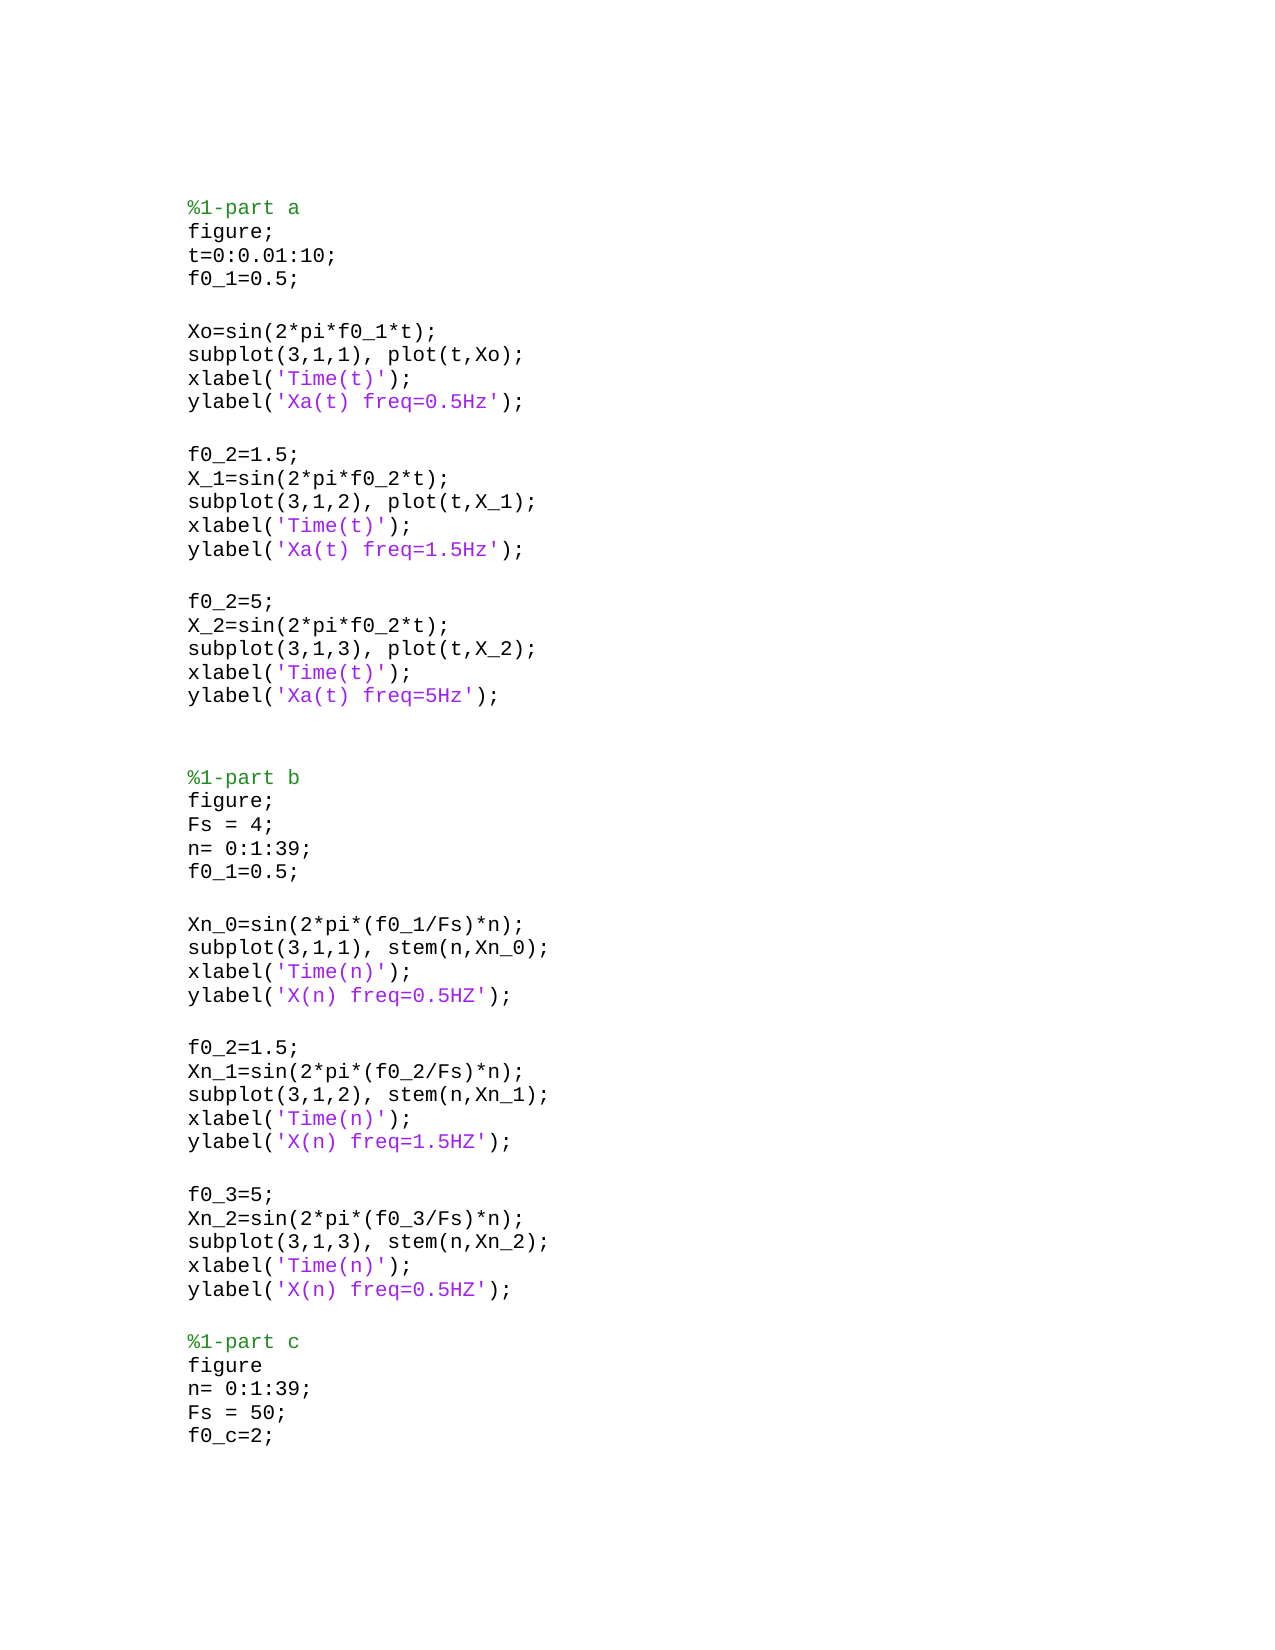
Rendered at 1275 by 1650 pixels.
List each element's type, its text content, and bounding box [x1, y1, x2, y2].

text subplot(3,1,1), stem(n,Xn_0); [187, 937, 1087, 961]
text subplot(3,1,3), plot(t,X_2); [187, 638, 1087, 662]
text %1-part c [187, 1331, 1087, 1354]
text Xn_2=sin(2*pi*(f0_3/Fs)*n); [187, 1208, 1087, 1231]
text xlabel('Time(t)'); [187, 368, 1087, 392]
text figure; [187, 221, 1087, 244]
text xlabel('Time(n)'); [187, 1108, 1087, 1132]
text subplot(3,1,3), stem(n,Xn_2); [187, 1231, 1087, 1255]
text Xn_1=sin(2*pi*(f0_2/Fs)*n); [187, 1061, 1087, 1084]
text %1-part b [187, 767, 1087, 790]
text ylabel('X(n) freq=0.5HZ'); [187, 984, 1087, 1008]
text ylabel('X(n) freq=1.5HZ'); [187, 1132, 1087, 1155]
text f0_1=0.5; [187, 268, 1087, 292]
text f0_c=2; [187, 1426, 1087, 1449]
text subplot(3,1,2), stem(n,Xn_1); [187, 1084, 1087, 1108]
text Fs = 4; [187, 814, 1087, 838]
text ylabel('Xa(t) freq=0.5Hz'); [187, 392, 1087, 415]
text f0_1=0.5; [187, 861, 1087, 885]
text subplot(3,1,2), plot(t,X_1); [187, 491, 1087, 515]
text xlabel('Time(t)'); [187, 515, 1087, 538]
text Fs = 50; [187, 1402, 1087, 1426]
text f0_3=5; [187, 1184, 1087, 1208]
text X_2=sin(2*pi*f0_2*t); [187, 614, 1087, 638]
text xlabel('Time(n)'); [187, 1255, 1087, 1278]
text n= 0:1:39; [187, 1378, 1087, 1402]
text xlabel('Time(t)'); [187, 662, 1087, 686]
text Xn_0=sin(2*pi*(f0_1/Fs)*n); [187, 914, 1087, 937]
text n= 0:1:39; [187, 838, 1087, 861]
text ylabel('Xa(t) freq=1.5Hz'); [187, 538, 1087, 562]
text %1-part a [187, 197, 1087, 221]
text f0_2=1.5; [187, 444, 1087, 468]
text ylabel('Xa(t) freq=5Hz'); [187, 686, 1087, 709]
text figure; [187, 790, 1087, 814]
text subplot(3,1,1), plot(t,Xo); [187, 344, 1087, 368]
text ylabel('X(n) freq=0.5HZ'); [187, 1278, 1087, 1302]
text f0_2=5; [187, 591, 1087, 614]
text xlabel('Time(n)'); [187, 961, 1087, 984]
text X_1=sin(2*pi*f0_2*t); [187, 468, 1087, 491]
text Xo=sin(2*pi*f0_1*t); [187, 321, 1087, 344]
text figure [187, 1354, 1087, 1378]
text t=0:0.01:10; [187, 244, 1087, 268]
text f0_2=1.5; [187, 1037, 1087, 1061]
